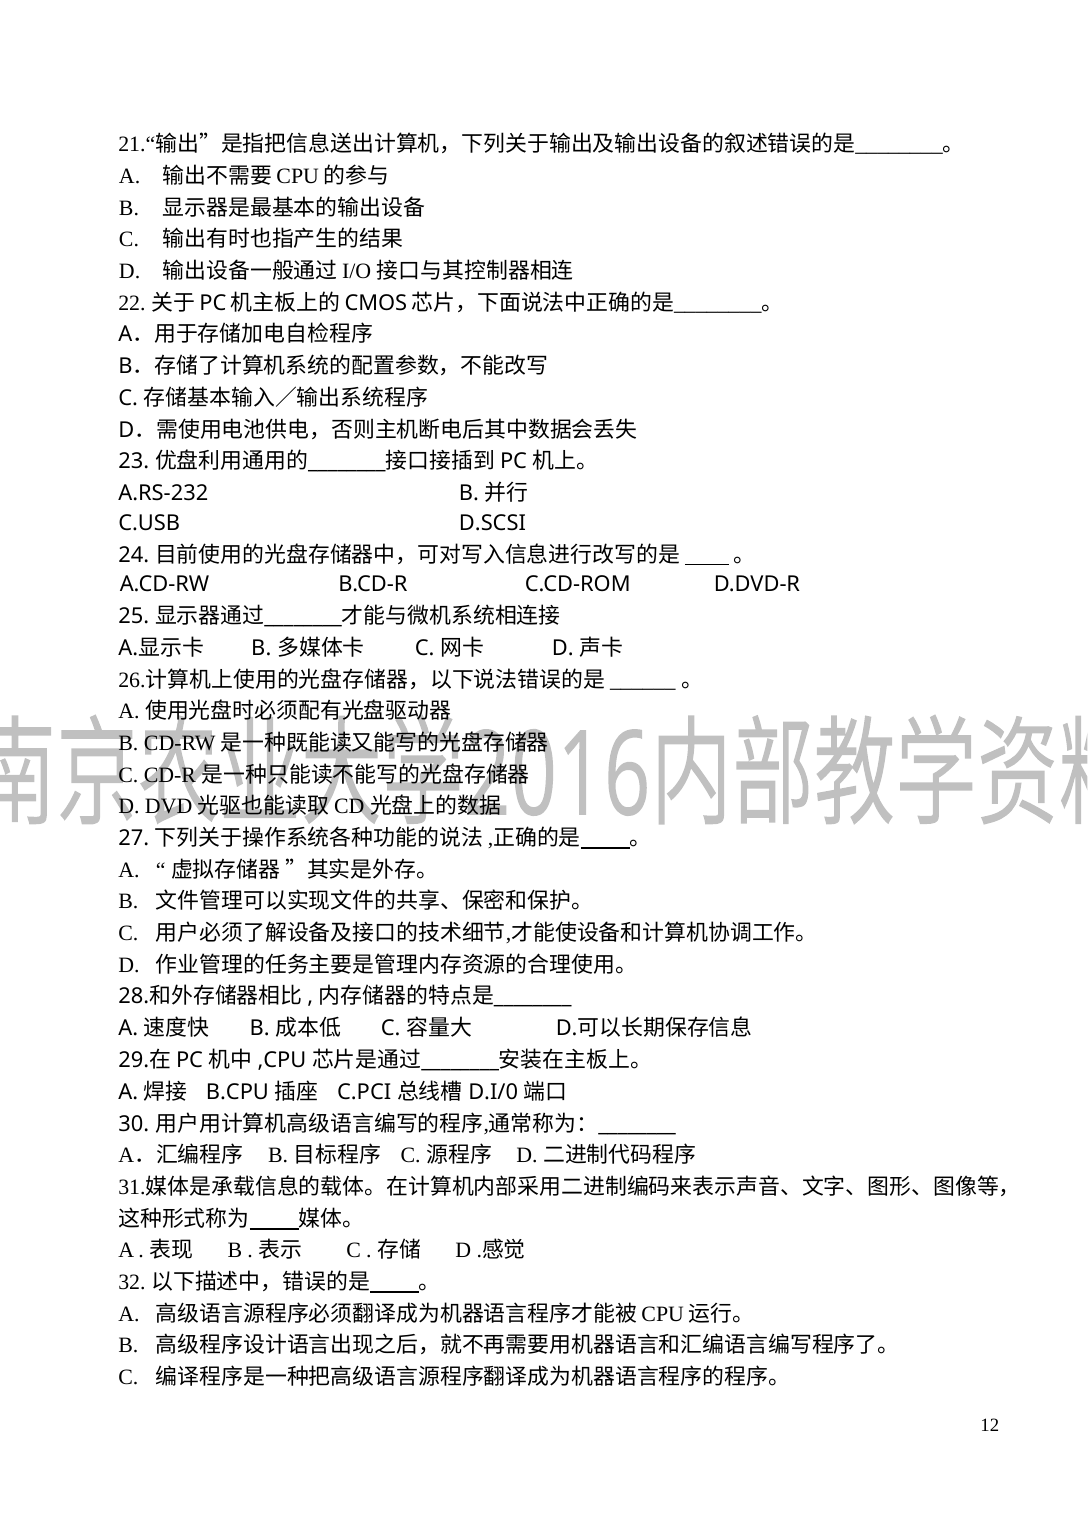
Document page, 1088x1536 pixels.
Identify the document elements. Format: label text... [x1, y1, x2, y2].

text D. DVD 光驱也能读取 CD 光盘上的数据 [118, 788, 999, 820]
list 文件管理可以实现文件的共享、保密和保护。 [118, 883, 999, 915]
text A.CD-RW B.CD-R C.CD-ROM D.DVD-R [119, 568, 999, 598]
text 21.“输出”是指把信息送出计算机，下列关于输出及输出设备的叙述错误的是________。 [118, 126, 999, 158]
list 输出不需要CPU的参与 [119, 158, 999, 189]
text C.USB D.SCSI [118, 507, 989, 537]
text A．汇编程序 B. 目标程序 C. 源程序 D. 二进制代码程序 [118, 1137, 999, 1169]
text 29.在 PC 机中 ,CPU 芯片是通过________安装在主板上。 [118, 1042, 999, 1074]
list CD-RW 是一种既能读又能写的光盘存储器 [118, 725, 999, 757]
list 输出设备一般通过I/O 接口与其控制器相连 [119, 253, 999, 284]
list 用户必须了解设备及接口的技术细节,才能使设备和计算机协调工作。 [118, 915, 999, 947]
text B．存储了计算机系统的配置参数，不能改写 [118, 348, 987, 380]
list 使用光盘时必须配有光盘驱动器 [118, 693, 999, 725]
text A.显示卡 B. 多媒体卡 C. 网卡 D. 声卡 [118, 630, 999, 662]
text 23. 优盘利用通用的________接口接插到 PC 机上。 [118, 443, 987, 475]
text A . 表现 B . 表示 C . 存储 D .感觉 [118, 1232, 999, 1264]
text 31.媒体是承载信息的载体。在计算机内部采用二进制编码来表示声音、文字、图形、图像等，这种形式称为 媒体。 [118, 1169, 999, 1232]
text 24. 目前使用的光盘存储器中，可对写入信息进行改写的是 。 [118, 537, 999, 568]
list 编译程序是一种把高级语言源程序翻译成为机器语言程序的程序。 [118, 1359, 999, 1391]
list 作业管理的任务主要是管理内存资源的合理使用。 [118, 947, 999, 978]
text C. 存储基本输入／输出系统程序 [118, 380, 987, 412]
list 显示器是最基本的输出设备 [119, 189, 999, 221]
text A. 速度快 B. 成本低 C. 容量大 D.可以长期保存信息 [118, 1010, 999, 1042]
text 28.和外存储器相比 , 内存储器的特点是________ [118, 978, 999, 1010]
text D．需使用电池供电，否则主机断电后其中数据会丢失 [118, 412, 987, 443]
list 高级程序设计语言出现之后，就不再需要用机器语言和汇编语言编写程序了。 [118, 1327, 999, 1359]
text 27. 下列关于操作系统各种功能的说法 ,正确的是 。 [118, 820, 999, 852]
list “ 虚拟存储器 ”其实是外存。 [118, 852, 999, 883]
text C. CD-R 是一种只能读不能写的光盘存储器 [118, 757, 999, 788]
text A.RS-232 B. 并行 [118, 475, 989, 507]
text 26.计算机上使用的光盘存储器，以下说法错误的是 ______ 。 [118, 662, 999, 693]
text 32. 以下描述中，错误的是 。 [118, 1264, 999, 1296]
text 25. 显示器通过________才能与微机系统相连接 [118, 598, 999, 630]
text A. 焊接 B.CPU 插座 C.PCI 总线槽 D.I/0 端口 [118, 1074, 999, 1106]
list 高级语言源程序必须翻译成为机器语言程序才能被CPU运行。 [118, 1296, 999, 1327]
text A．用于存储加电自检程序 [118, 316, 987, 348]
text 22. 关于PC机主板上的CMOS芯片，下面说法中正确的是________。 [118, 284, 987, 316]
list 输出有时也指产生的结果 [119, 221, 999, 253]
text 30. 用户用计算机高级语言编写的程序,通常称为：________ [118, 1106, 999, 1137]
